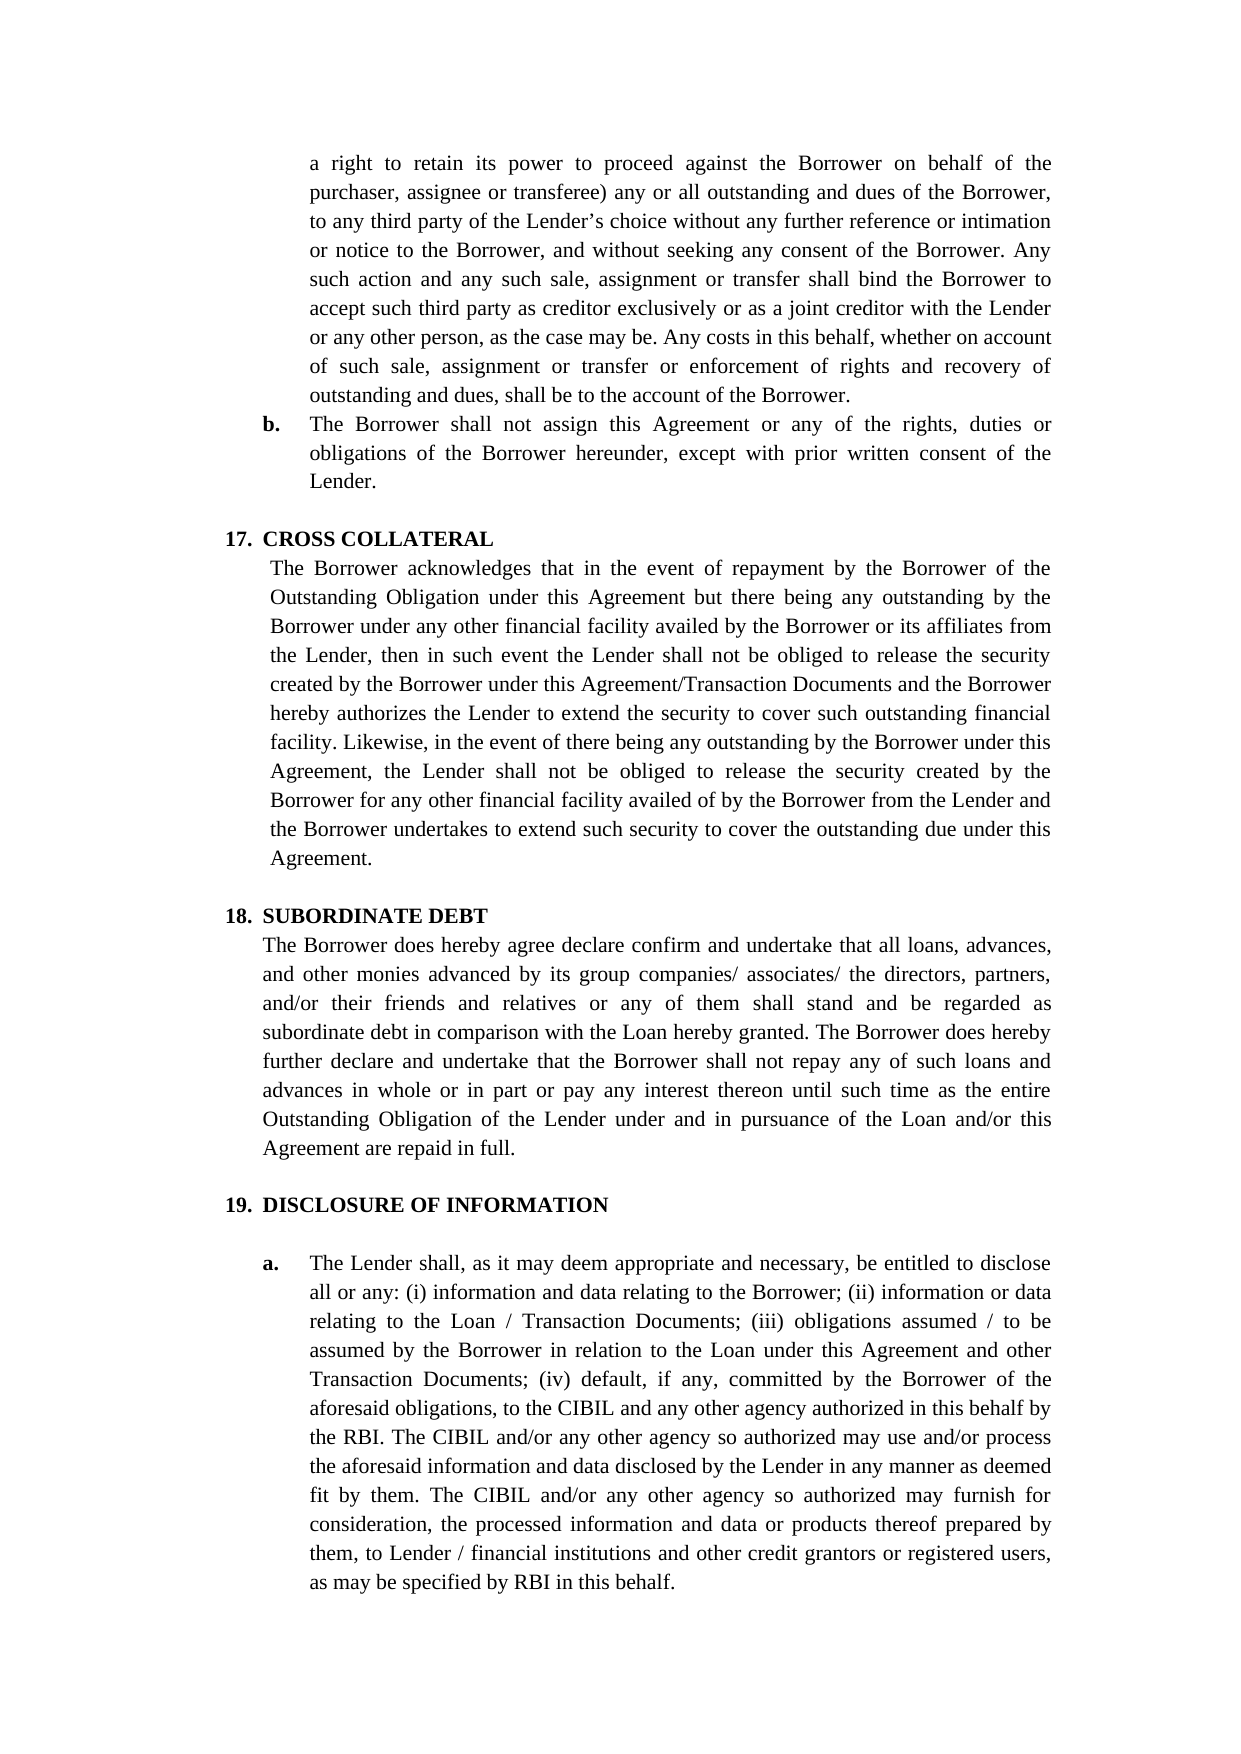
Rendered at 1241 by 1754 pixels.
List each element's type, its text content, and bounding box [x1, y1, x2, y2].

list SUBORDINATE DEBT [225, 903, 1053, 928]
list The Lender shall, as it may deem appropriate and necessary, be entitled to disclose all or any: (i) information and data relating to the Borrower; (ii) information or data relating to the Loan / Transaction Documents; (iii) obligations assumed / to be assumed by the Borrower in relation to the Loan under this Agreement and other Transaction Documents; (iv) default, if any, committed by the Borrower of the aforesaid obligations, to the CIBIL and any other agency authorized in this behalf by the RBI. The CIBIL and/or any other agency so authorized may use and/or process the aforesaid information and data disclosed by the Lender in any manner as deemed fit by them. The CIBIL and/or any other agency so authorized may furnish for consideration, the processed information and data or products thereof prepared by them, to Lender / financial institutions and other credit grantors or registered users, as may be specified by RBI in this behalf. [262, 1250, 1053, 1594]
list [262, 150, 1053, 407]
list DISCLOSURE OF INFORMATION [225, 1192, 1053, 1218]
text The Borrower acknowledges that in the event of repayment by the Borrower of the Outstanding Obligation under this Agreement but there being any outstanding by the Borrower under any other financial facility availed by the Borrower or its affiliates from the Lender, then in such event the Lender shall not be obliged to release the security created by the Borrower under this Agreement/Transaction Documents and the Borrower hereby authorizes the Lender to extend the security to cover such outstanding financial facility. Likewise, in the event of there being any outstanding by the Borrower under this Agreement, the Lender shall not be obliged to release the security created by the Borrower for any other financial facility availed of by the Borrower from the Lender and the Borrower undertakes to extend such security to cover the outstanding due under this Agreement. [270, 555, 1053, 870]
list The Borrower shall not assign this Agreement or any of the rights, duties or obligations of the Borrower hereunder, except with prior written consent of the Lender. [262, 411, 1053, 494]
text The Borrower does hereby agree declare confirm and undertake that all loans, advances, and other monies advanced by its group companies/ associates/ the directors, partners, and/or their friends and relatives or any of them shall stand and be regarded as subordinate debt in comparison with the Loan hereby granted. The Borrower does hereby further declare and undertake that the Borrower shall not repay any of such loans and advances in whole or in part or pay any interest thereon until such time as the entire Outstanding Obligation of the Lender under and in pursuance of the Loan and/or this Agreement are repaid in full. [262, 932, 1053, 1160]
list CROSS COLLATERAL [225, 526, 1053, 552]
